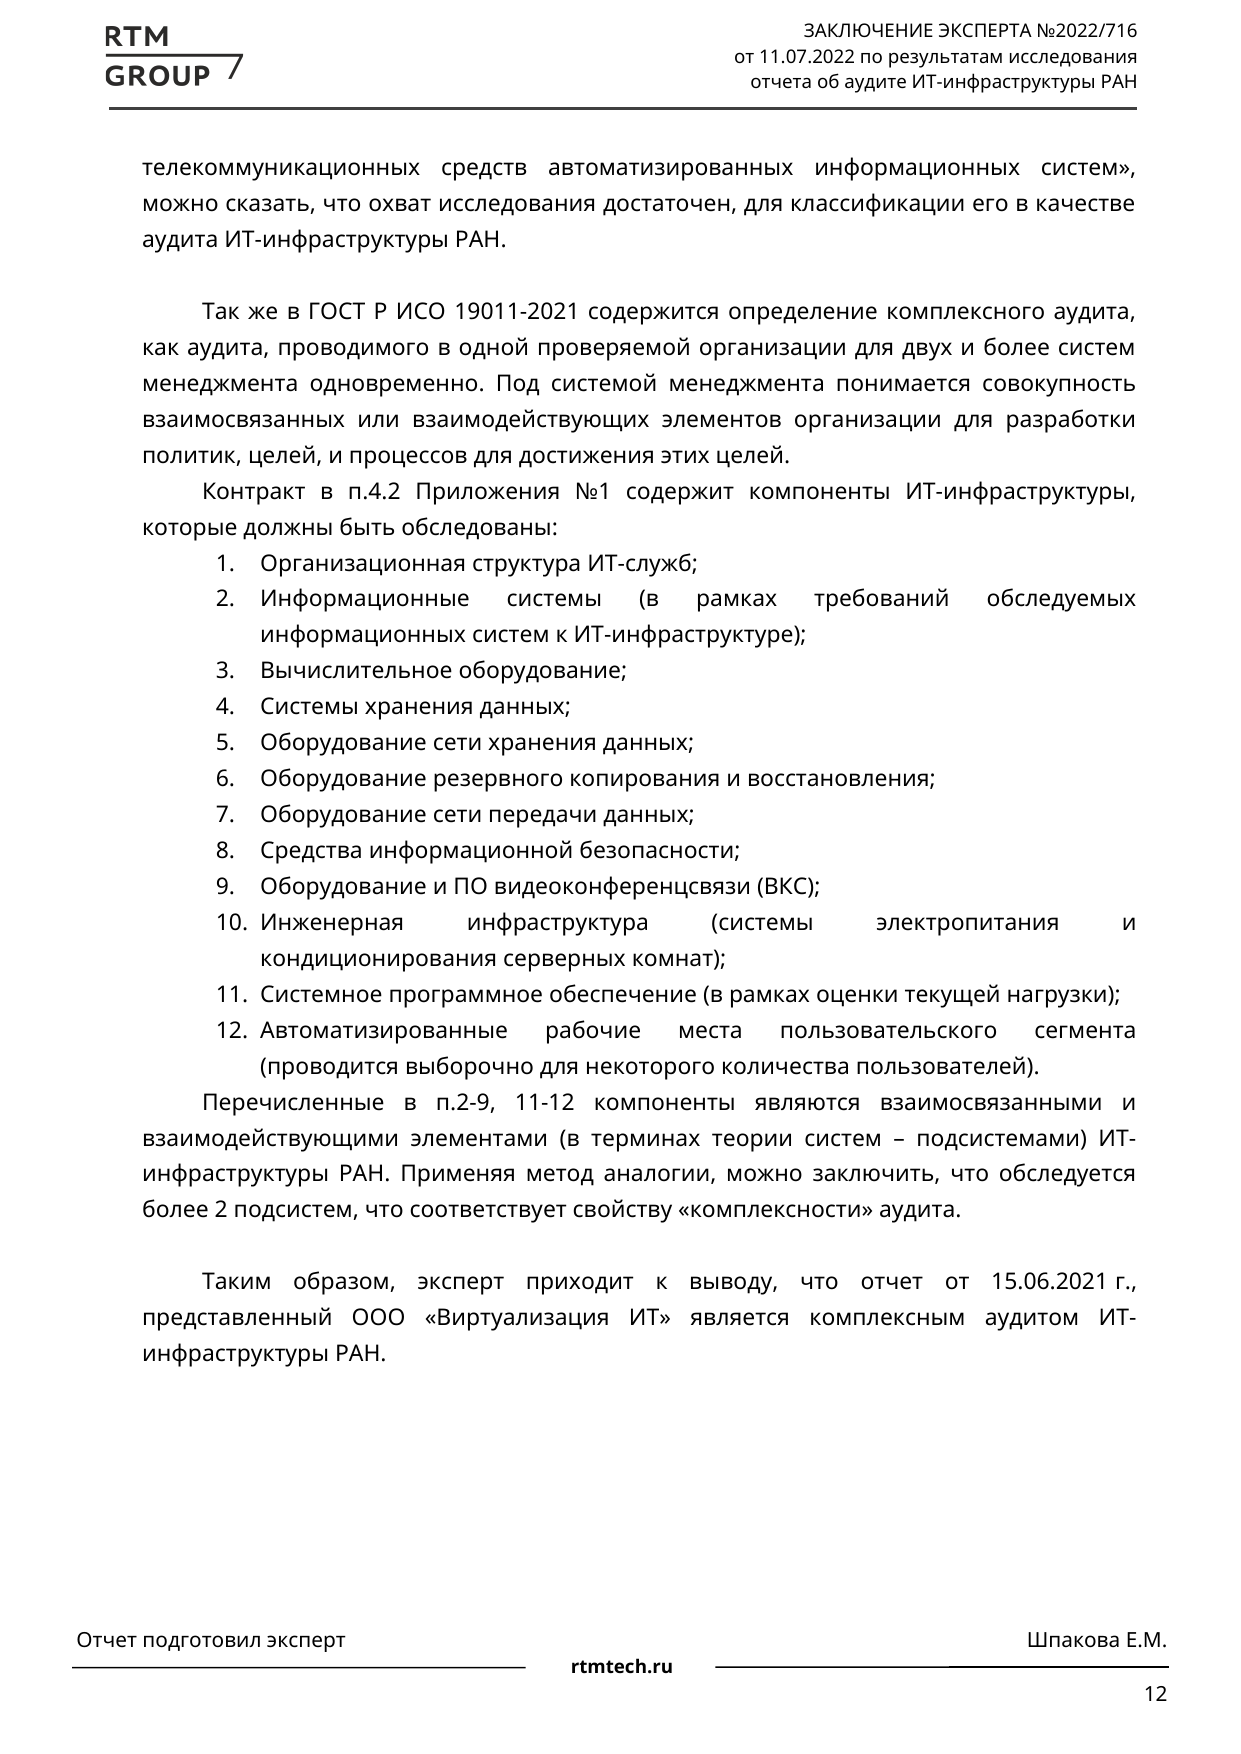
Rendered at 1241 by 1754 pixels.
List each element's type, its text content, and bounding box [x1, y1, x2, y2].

list Информационные системы (в рамках требований обследуемых информационных систем к ИТ-инфраструктуре); [216, 582, 1137, 649]
list Инженерная инфраструктура (системы электропитания и кондиционирования серверных комнат); [216, 906, 1137, 973]
list Оборудование резервного копирования и восстановления; [216, 762, 1137, 793]
list Средства информационной безопасности; [216, 834, 1137, 865]
picture [105, 26, 244, 86]
list Организационная структура ИТ-служб; [216, 546, 1137, 578]
text Так же в ГОСТ Р ИСО 19011-2021 содержится определение комплексного аудита, как аудита, проводимого в одной проверяемой организации для двух и более систем менеджмента одновременно. Под системой менеджмента понимается совокупность взаимосвязанных или взаимодействующих элементов организации для разработки политик, целей, и процессов для достижения этих целей. [142, 295, 1137, 470]
list Оборудование сети хранения данных; [216, 726, 1137, 757]
text Перечисленные в п.2-9, 11-12 компоненты являются взаимосвязанными и взаимодействующими элементами (в терминах теории систем – подсистемами) ИТ-инфраструктуры РАН. Применяя метод аналогии, можно заключить, что обследуется более 2 подсистем, что соответствует свойству «комплексности» аудита. [142, 1086, 1137, 1224]
text Контракт в п.4.2 Приложения №1 содержит компоненты ИТ-инфраструктуры, которые должны быть обследованы: [142, 474, 1137, 542]
list Вычислительное оборудование; [216, 654, 1137, 686]
list Системное программное обеспечение (в рамках оценки текущей нагрузки); [216, 978, 1137, 1009]
list Оборудование сети передачи данных; [216, 798, 1137, 829]
list Системы хранения данных; [216, 690, 1137, 721]
list Автоматизированные рабочие места пользовательского сегмента (проводится выборочно для некоторого количества пользователей). [216, 1014, 1137, 1081]
list Оборудование и ПО видеоконференцсвязи (ВКС); [216, 870, 1137, 901]
text Таким образом, эксперт приходит к выводу, что отчет от 15.06.2021 г., представленный ООО «Виртуализация ИТ» является комплексным аудитом ИТ-инфраструктуры РАН. [142, 1265, 1137, 1368]
